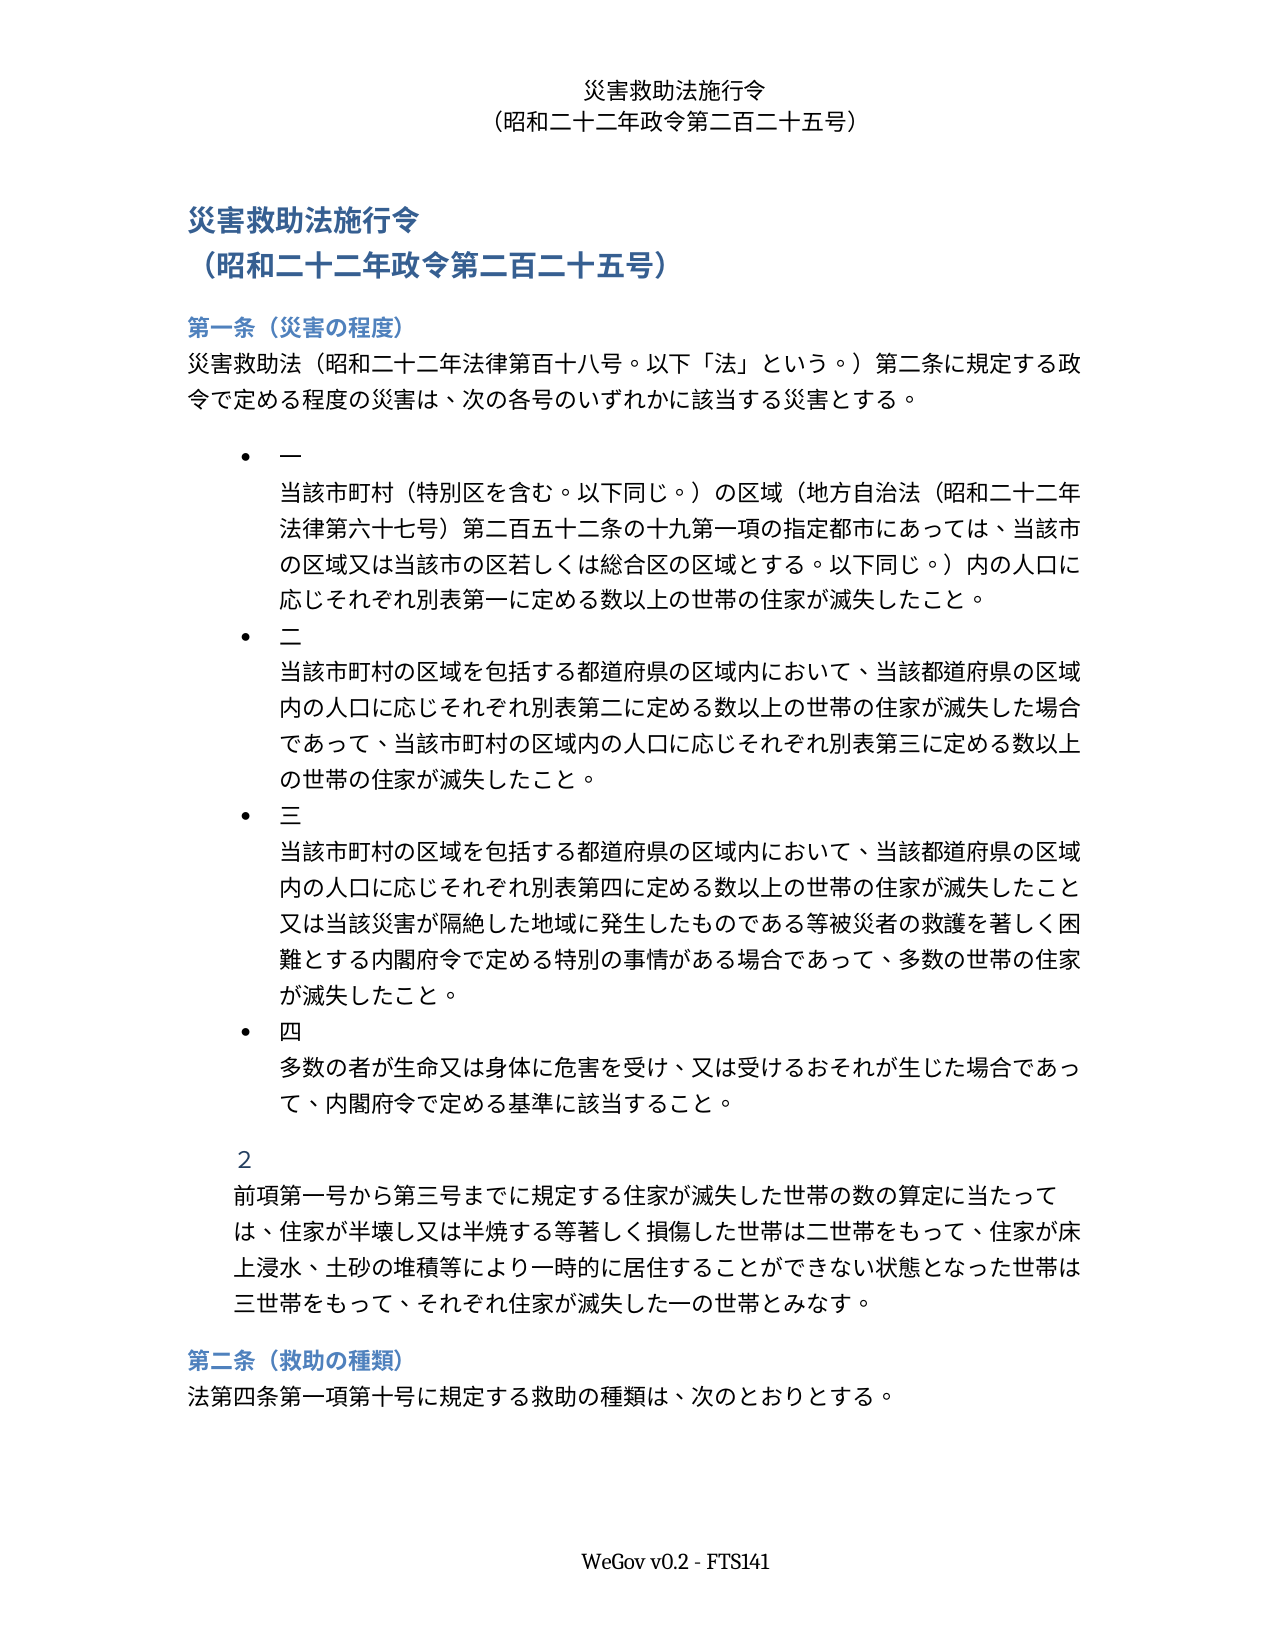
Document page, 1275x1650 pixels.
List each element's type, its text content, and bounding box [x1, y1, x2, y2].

list 四 多数の者が生命又は身体に危害を受け、又は受けるおそれが生じた場合であって、内閣府令で定める基準に該当すること。 [242, 1016, 1087, 1119]
list 二 当該市町村の区域を包括する都道府県の区域内において、当該都道府県の区域内の人口に応じそれぞれ別表第二に定める数以上の世帯の住家が滅失した場合であって、当該市町村の区域内の人口に応じそれぞれ別表第三に定める数以上の世帯の住家が滅失したこと。 [242, 620, 1087, 795]
list 三 当該市町村の区域を包括する都道府県の区域内において、当該都道府県の区域内の人口に応じそれぞれ別表第四に定める数以上の世帯の住家が滅失したこと又は当該災害が隔絶した地域に発生したものである等被災者の救護を著しく困難とする内閣府令で定める特別の事情がある場合であって、多数の世帯の住家が滅失したこと。 [242, 800, 1087, 1011]
list 一 当該市町村（特別区を含む。以下同じ。）の区域（地方自治法（昭和二十二年法律第六十七号）第二百五十二条の十九第一項の指定都市にあっては、当該市の区域又は当該市の区若しくは総合区の区域とする。以下同じ。）内の人口に応じそれぞれ別表第一に定める数以上の世帯の住家が滅失したこと。 [242, 441, 1087, 616]
text 災害救助法（昭和二十二年法律第百十八号。以下「法」という。）第二条に規定する政令で定める程度の災害は、次の各号のいずれかに該当する災害とする。 [187, 348, 1087, 415]
subtitle 第一条（災害の程度） [187, 312, 1087, 343]
subtitle 災害救助法施行令 （昭和二十二年政令第二百二十五号） [187, 200, 1087, 285]
text 法第四条第一項第十号に規定する救助の種類は、次のとおりとする。 [187, 1381, 1087, 1412]
subtitle 第二条（救助の種類） [187, 1345, 1087, 1376]
subtitle ２ [233, 1144, 1087, 1176]
text 前項第一号から第三号までに規定する住家が滅失した世帯の数の算定に当たっては、住家が半壊し又は半焼する等著しく損傷した世帯は二世帯をもって、住家が床上浸水、土砂の堆積等により一時的に居住することができない状態となった世帯は三世帯をもって、それぞれ住家が滅失した一の世帯とみなす。 [233, 1180, 1087, 1319]
